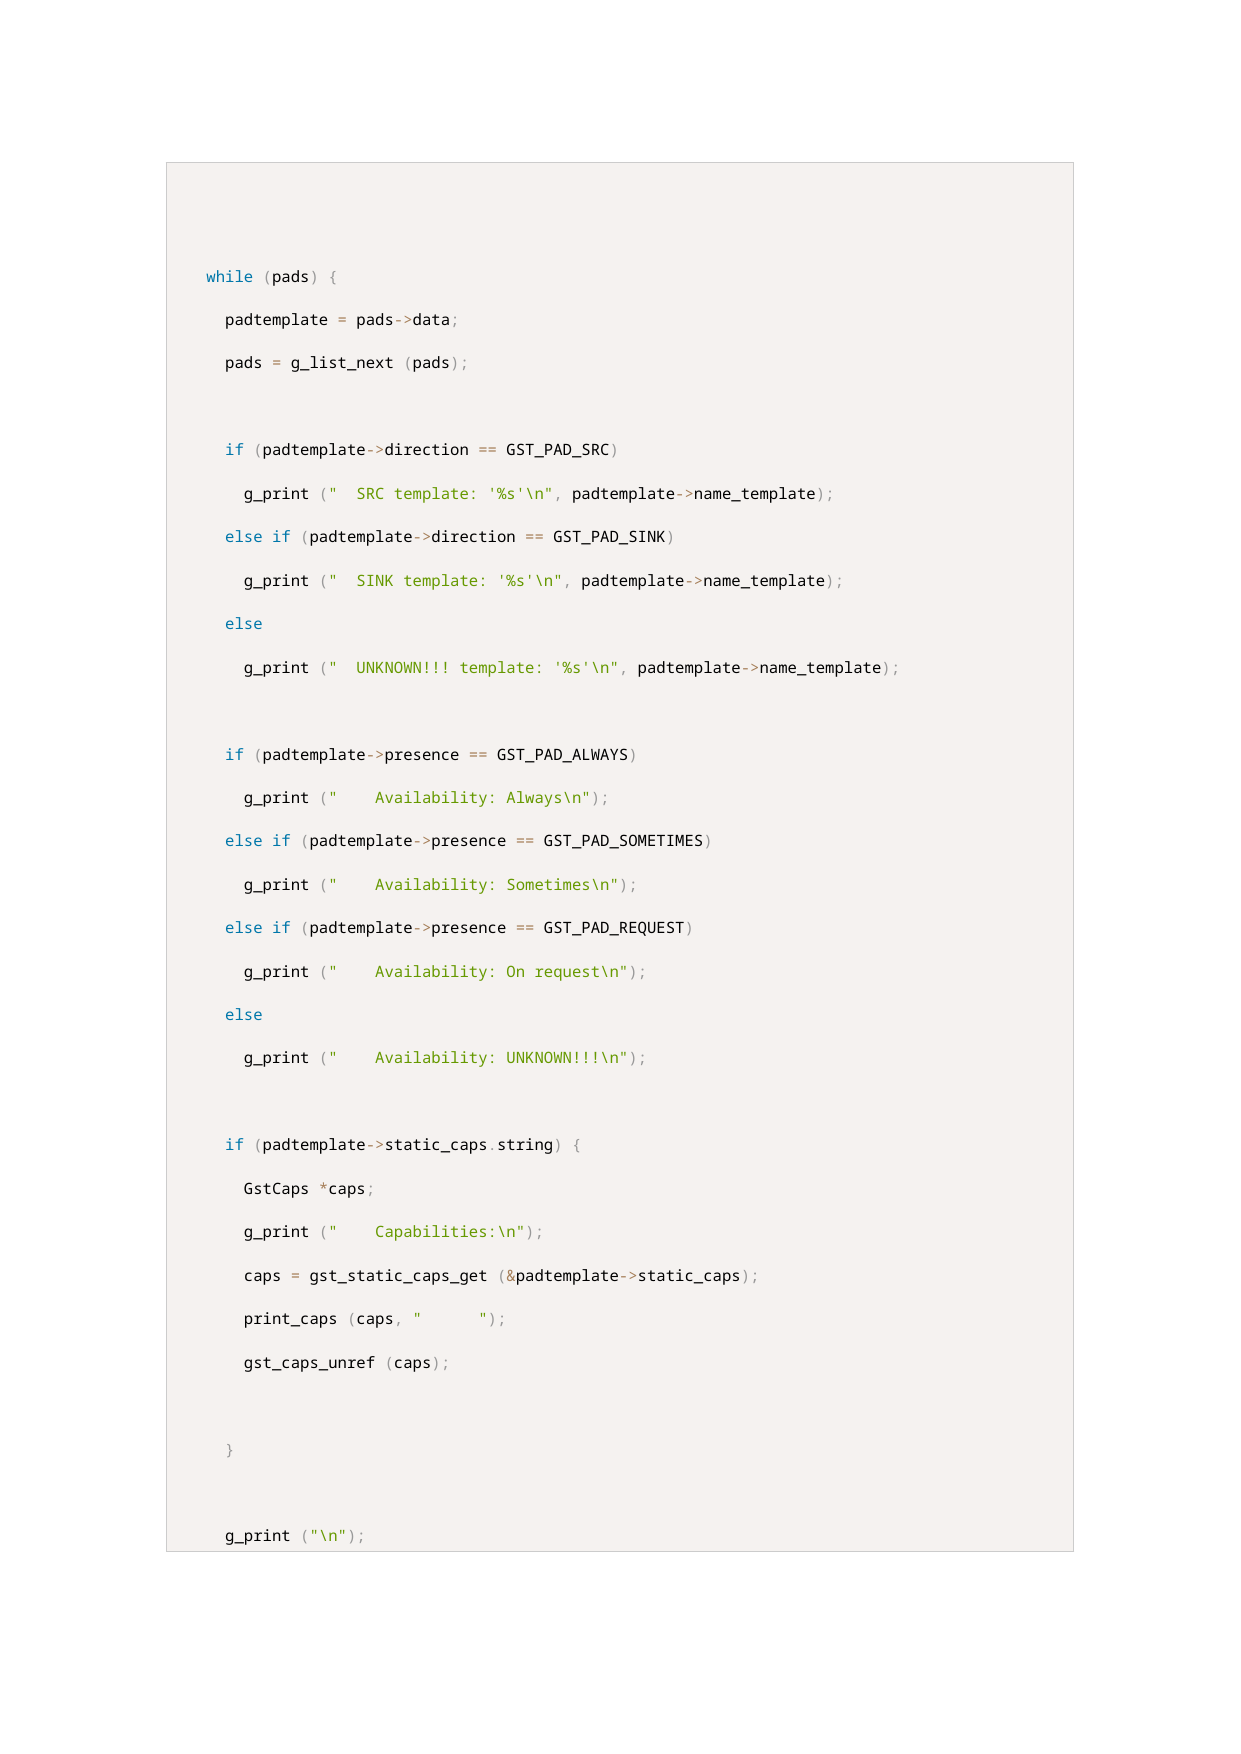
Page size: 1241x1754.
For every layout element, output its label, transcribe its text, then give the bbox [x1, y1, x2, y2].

text else if (padtemplate->direction == GST_PAD_SINK) [167, 498, 1073, 542]
text GstCaps *caps; [167, 1150, 1073, 1193]
text g_print (" UNKNOWN!!! template: '%s'\n", padtemplate->name_template); [167, 629, 1073, 672]
text if (padtemplate->direction == GST_PAD_SRC) [167, 412, 1073, 455]
text g_print (" Availability: Always\n"); [167, 759, 1073, 803]
text g_print (" SRC template: '%s'\n", padtemplate->name_template); [167, 455, 1073, 498]
text else if (padtemplate->presence == GST_PAD_REQUEST) [167, 889, 1073, 933]
text print_caps (caps, " "); [167, 1280, 1073, 1324]
text else [167, 585, 1073, 629]
text else [167, 976, 1073, 1020]
text if (padtemplate->static_caps.string) { [167, 1107, 1073, 1150]
text g_print (" Availability: UNKNOWN!!!\n"); [167, 1020, 1073, 1063]
text pads = g_list_next (pads); [167, 325, 1073, 368]
text g_print (" Availability: On request\n"); [167, 933, 1073, 976]
text g_print (" SINK template: '%s'\n", padtemplate->name_template); [167, 542, 1073, 585]
text g_print ("\n"); [167, 1498, 1073, 1551]
text padtemplate = pads->data; [167, 281, 1073, 325]
text g_print (" Availability: Sometimes\n"); [167, 846, 1073, 889]
text caps = gst_static_caps_get (&padtemplate->static_caps); [167, 1237, 1073, 1280]
text if (padtemplate->presence == GST_PAD_ALWAYS) [167, 716, 1073, 759]
text } [167, 1411, 1073, 1454]
text else if (padtemplate->presence == GST_PAD_SOMETIMES) [167, 803, 1073, 846]
text while (pads) { [167, 238, 1073, 281]
text g_print (" Capabilities:\n"); [167, 1193, 1073, 1237]
text gst_caps_unref (caps); [167, 1324, 1073, 1367]
